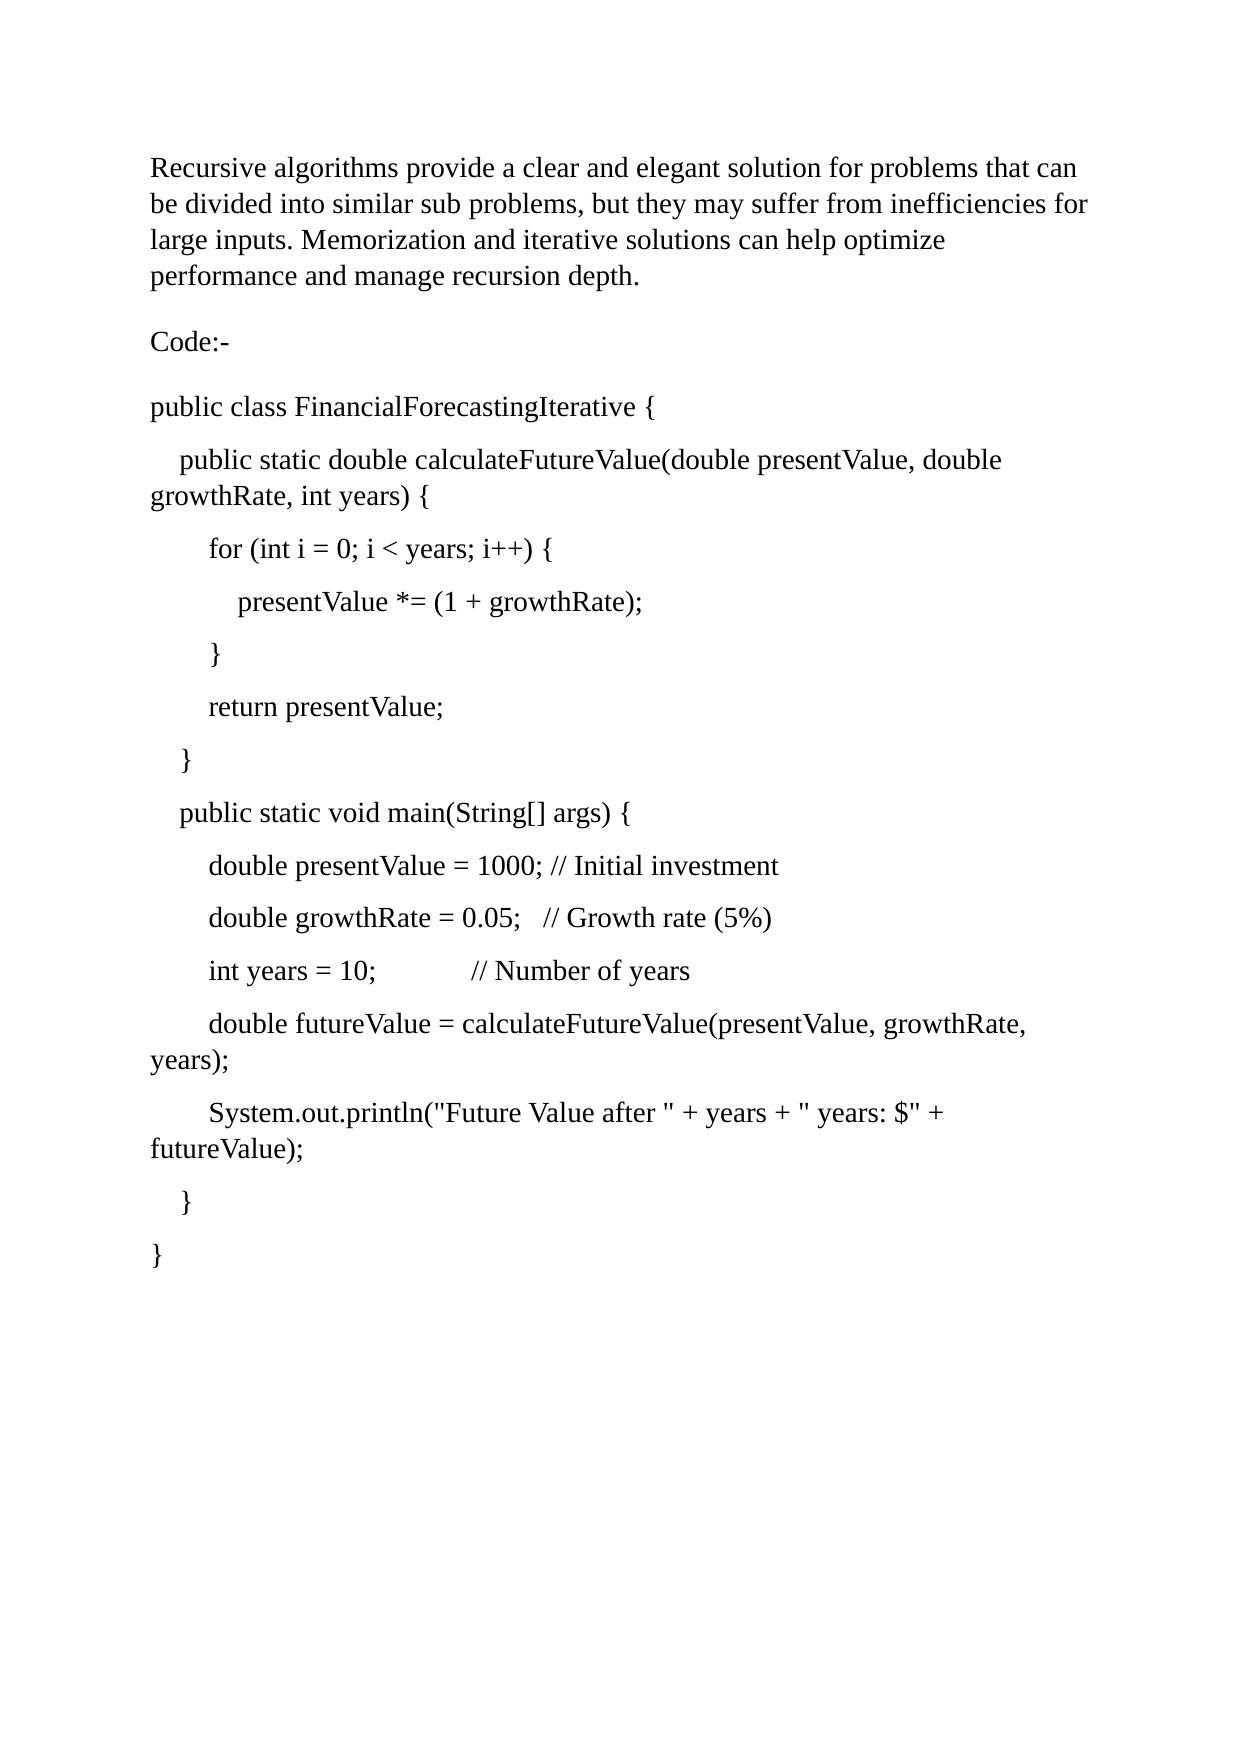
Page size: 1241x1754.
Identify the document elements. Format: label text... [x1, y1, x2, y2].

text double growthRate = 0.05; // Growth rate (5%) [150, 901, 1090, 934]
text } [150, 1237, 1090, 1270]
text int years = 10; // Number of years [150, 953, 1090, 987]
text } [150, 742, 1090, 776]
text public static double calculateFutureValue(double presentValue, double growthRate, int years) { [150, 442, 1090, 512]
text for (int i = 0; i < years; i++) { [150, 531, 1090, 564]
text public class FinancialForecastingIterative { [150, 389, 1090, 423]
text } [150, 1184, 1090, 1218]
text return presentValue; [150, 689, 1090, 723]
text Recursive algorithms provide a clear and elegant solution for problems that can be divided into similar sub problems, but they may suffer from inefficiencies for large inputs. Memorization and iterative solutions can help optimize performance and manage recursion depth. [150, 150, 1090, 292]
text Code:- [150, 324, 1090, 357]
text } [150, 636, 1090, 670]
text presentValue *= (1 + growthRate); [150, 584, 1090, 617]
text public static void main(String[] args) { [150, 795, 1090, 828]
text System.out.println("Future Value after " + years + " years: $" + futureValue); [150, 1095, 1090, 1165]
text double futureValue = calculateFutureValue(presentValue, growthRate, years); [150, 1006, 1090, 1076]
text double presentValue = 1000; // Initial investment [150, 848, 1090, 881]
